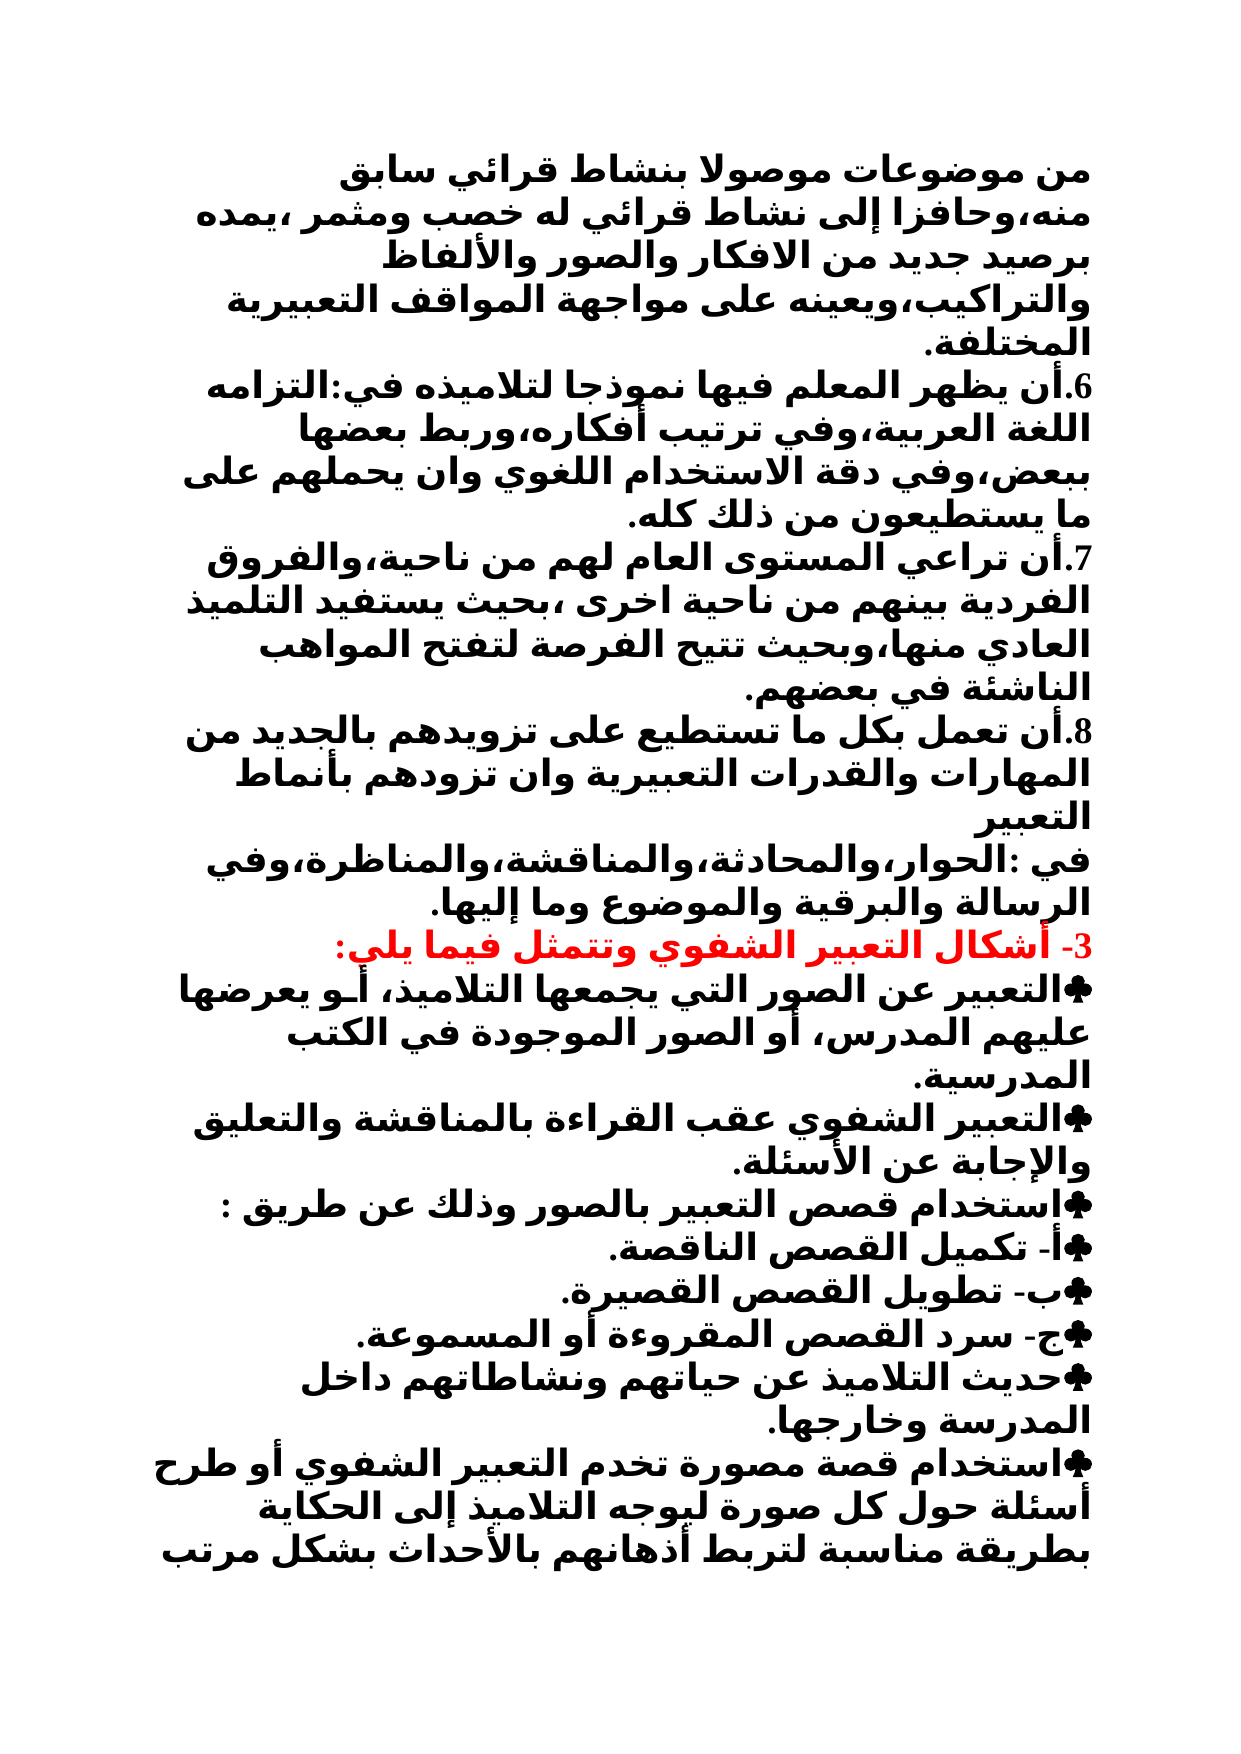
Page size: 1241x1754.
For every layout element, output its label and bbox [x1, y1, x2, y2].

text [148, 148, 1093, 1571]
